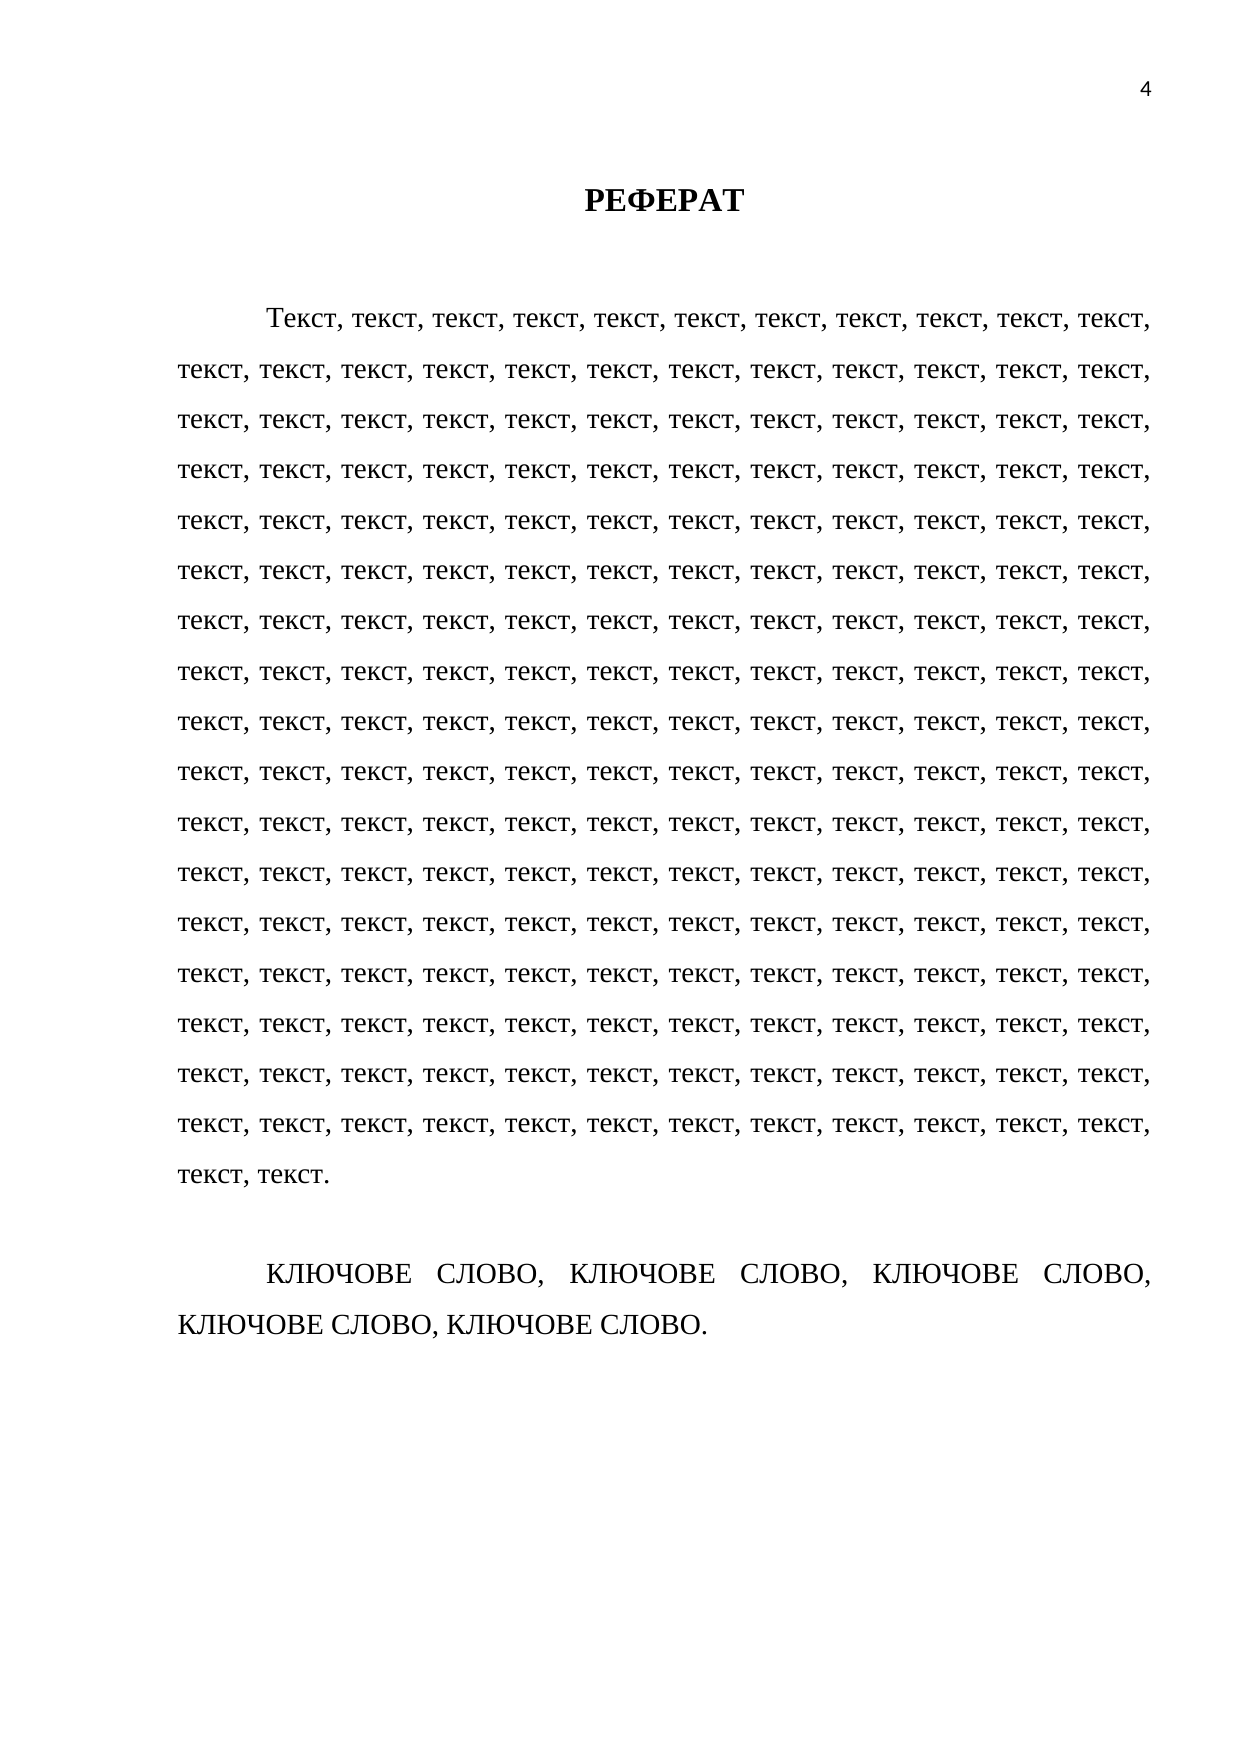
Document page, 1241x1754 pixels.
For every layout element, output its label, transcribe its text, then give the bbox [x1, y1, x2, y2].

title реферат [177, 181, 1152, 219]
text Текст, текст, текст, текст, текст, текст, текст, текст, текст, текст, текст, текст, текст, текст, текст, текст, текст, текст, текст, текст, текст, текст, текст, текст, текст, текст, текст, текст, текст, текст, текст, текст, текст, текст, текст, текст, текст, текст, текст, текст, текст, текст, текст, текст, текст, текст, текст, текст, текст, текст, текст, текст, текст, текст, текст, текст, текст, текст, текст, текст, текст, текст, текст, текст, текст, текст, текст, текст, текст, текст, текст, текст, текст, текст, текст, текст, текст, текст, текст, текст, текст, текст, текст, текст, текст, текст, текст, текст, текст, текст, текст, текст, текст, текст, текст, текст, текст, текст, текст, текст, текст, текст, текст, текст, текст, текст, текст, текст, текст, текст, текст, текст, текст, текст, текст, текст, текст, текст, текст, текст, текст, текст, текст, текст, текст, текст, текст, текст, текст, текст, текст, текст, текст, текст, текст, текст, текст, текст, текст, текст, текст, текст, текст, текст, текст, текст, текст, текст, текст, текст, текст, текст, текст, текст, текст, текст, текст, текст, текст, текст, текст, текст, текст, текст, текст, текст, текст, текст, текст, текст, текст, текст, текст, текст, текст, текст, текст, текст, текст, текст, текст, текст, текст, текст, текст, текст, текст, текст, текст, текст, текст, текст, текст, текст, текст, текст, текст, текст, текст, текст, текст, текст, текст, текст, текст. [177, 301, 1152, 1189]
text КЛЮЧОВЕ СЛОВО, КЛЮЧОВЕ СЛОВО, КЛЮЧОВЕ СЛОВО, КЛЮЧОВЕ СЛОВО, КЛЮЧОВЕ СЛОВО. [177, 1257, 1152, 1340]
